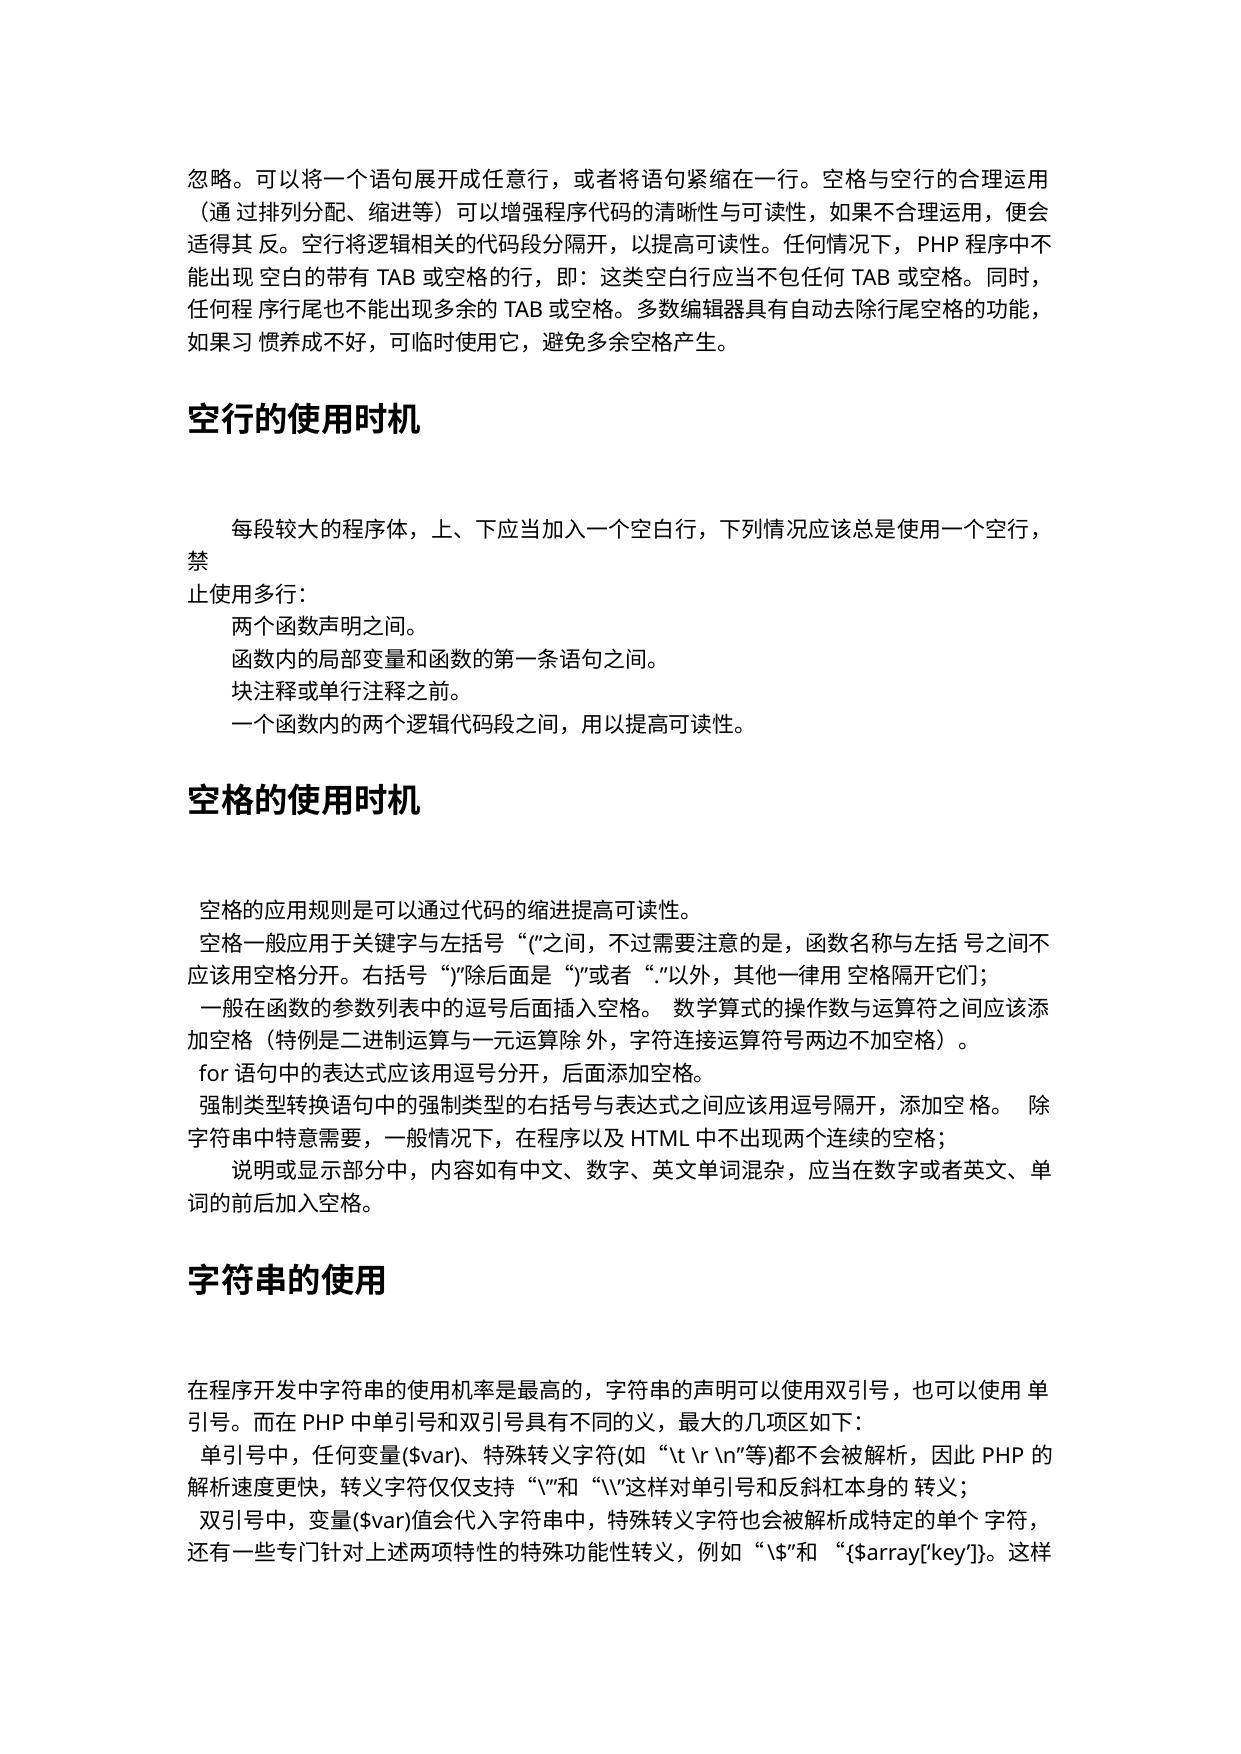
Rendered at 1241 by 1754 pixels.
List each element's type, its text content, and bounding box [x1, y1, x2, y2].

text 说明或显示部分中，内容如有中文、数字、英文单词混杂，应当在数字或者英文、单词的前后加入空格。 [187, 1153, 1053, 1218]
subtitle 空行的使用时机 [187, 384, 1053, 449]
subtitle 空格的使用时机 [187, 766, 1053, 831]
text 在程序开发中字符串的使用机率是最高的，字符串的声明可以使用双引号，也可以使用 单引号。而在 PHP 中单引号和双引号具有不同的义，最大的几项区如下： [187, 1372, 1053, 1437]
text 空格一般应用于关键字与左括号“(”之间，不过需要注意的是，函数名称与左括 号之间不应该用空格分开。右括号“)”除后面是“)”或者“.”以外，其他一律用 空格隔开它们； [187, 926, 1053, 991]
text 止使用多行： [187, 576, 1053, 609]
text 一个函数内的两个逻辑代码段之间，用以提高可读性。 [187, 706, 1053, 739]
text 空格的应用规则是可以通过代码的缩进提高可读性。 [187, 893, 1053, 926]
subtitle 字符串的使用 [187, 1245, 1053, 1310]
text 一般在函数的参数列表中的逗号后面插入空格。 数学算式的操作数与运算符之间应该添加空格（特例是二进制运算与一元运算除 外，字符连接运算符号两边不加空格）。 [187, 991, 1053, 1056]
text 函数内的局部变量和函数的第一条语句之间。 [187, 641, 1053, 674]
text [187, 1502, 1053, 1567]
text for 语句中的表达式应该用逗号分开，后面添加空格。 [187, 1056, 1053, 1088]
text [187, 162, 1053, 357]
text 单引号中，任何变量($var)、特殊转义字符(如“\t \r \n”等)都不会被解析，因此 PHP 的解析速度更快，转义字符仅仅支持“\’”和“\\”这样对单引号和反斜杠本身的 转义； [187, 1437, 1053, 1502]
text 块注释或单行注释之前。 [187, 674, 1053, 706]
text 两个函数声明之间。 [187, 609, 1053, 641]
text 每段较大的程序体，上、下应当加入一个空白行，下列情况应该总是使用一个空行，禁 [187, 511, 1053, 576]
text 强制类型转换语句中的强制类型的右括号与表达式之间应该用逗号隔开，添加空 格。 除字符串中特意需要，一般情况下，在程序以及 HTML 中不出现两个连续的空格； [187, 1088, 1053, 1153]
